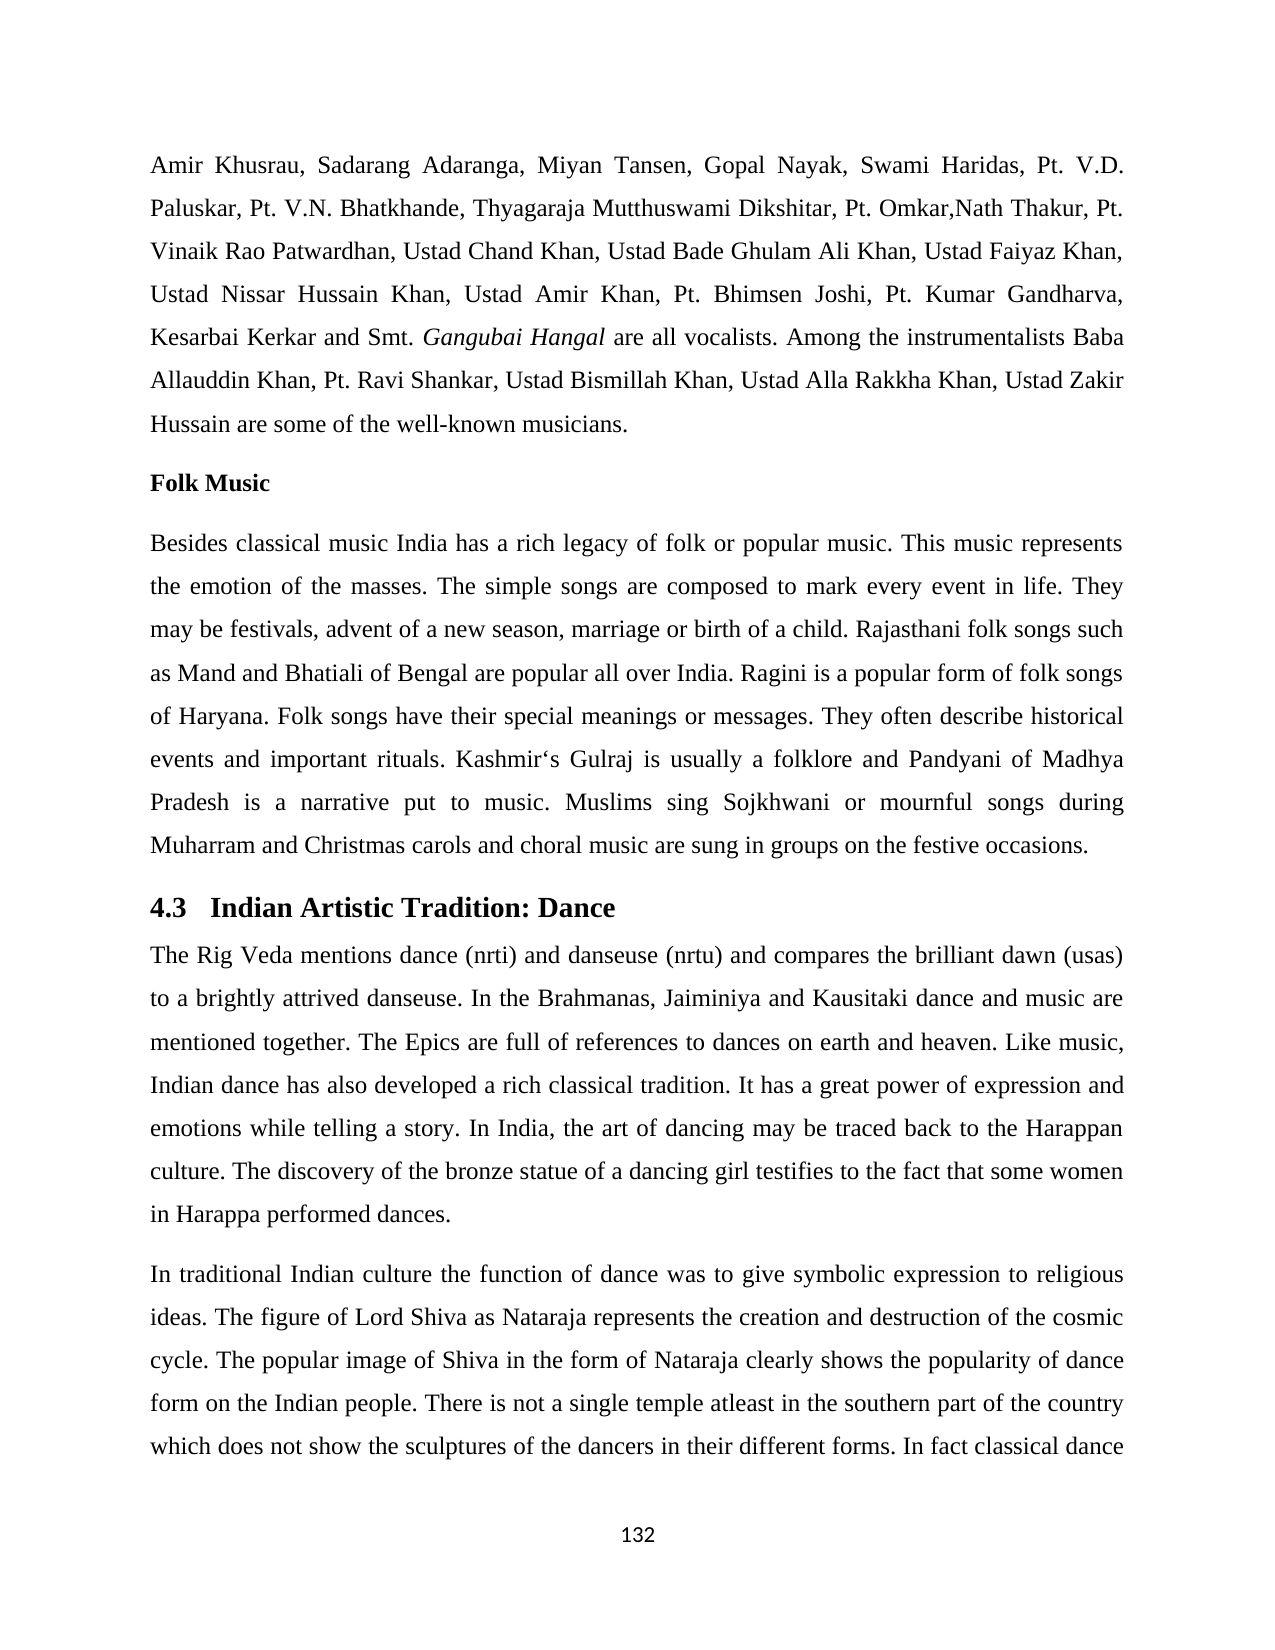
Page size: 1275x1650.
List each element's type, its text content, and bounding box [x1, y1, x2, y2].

text The Rig Veda mentions dance (nrti) and danseuse (nrtu) and compares the brilliant dawn (usas) to a brightly attrived danseuse. In the Brahmanas, Jaiminiya and Kausitaki dance and music are mentioned together. The Epics are full of references to dances on earth and heaven. Like music, Indian dance has also developed a rich classical tradition. It has a great power of expression and emotions while telling a story. In India, the art of dancing may be traced back to the Harappan culture. The discovery of the bronze statue of a dancing girl testifies to the fact that some women in Harappa performed dances. [150, 940, 1125, 1228]
subtitle Indian Artistic Tradition: Dance [150, 890, 1125, 923]
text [150, 1259, 1125, 1460]
text Amir Khusrau, Sadarang Adaranga, Miyan Tansen, Gopal Nayak, Swami Haridas, Pt. V.D. Paluskar, Pt. V.N. Bhatkhande, Thyagaraja Mutthuswami Dikshitar, Pt. Omkar,Nath Thakur, Pt. Vinaik Rao Patwardhan, Ustad Chand Khan, Ustad Bade Ghulam Ali Khan, Ustad Faiyaz Khan, Ustad Nissar Hussain Khan, Ustad Amir Khan, Pt. Bhimsen Joshi, Pt. Kumar Gandharva, Kesarbai Kerkar and Smt. Gangubai Hangal are all vocalists. Among the instrumentalists Baba Allauddin Khan, Pt. Ravi Shankar, Ustad Bismillah Khan, Ustad Alla Rakkha Khan, Ustad Zakir Hussain are some of the well-known musicians. [150, 150, 1125, 437]
text Folk Music [150, 468, 1125, 497]
text Besides classical music India has a rich legacy of folk or popular music. This music represents the emotion of the masses. The simple songs are composed to mark every event in life. They may be festivals, advent of a new season, marriage or birth of a child. Rajasthani folk songs such as Mand and Bhatiali of Bengal are popular all over India. Ragini is a popular form of folk songs of Haryana. Folk songs have their special meanings or messages. They often describe historical events and important rituals. Kashmir‘s Gulraj is usually a folklore and Pandyani of Madhya Pradesh is a narrative put to music. Muslims sing Sojkhwani or mournful songs during Muharram and Christmas carols and choral music are sung in groups on the festive occasions. [150, 528, 1125, 859]
